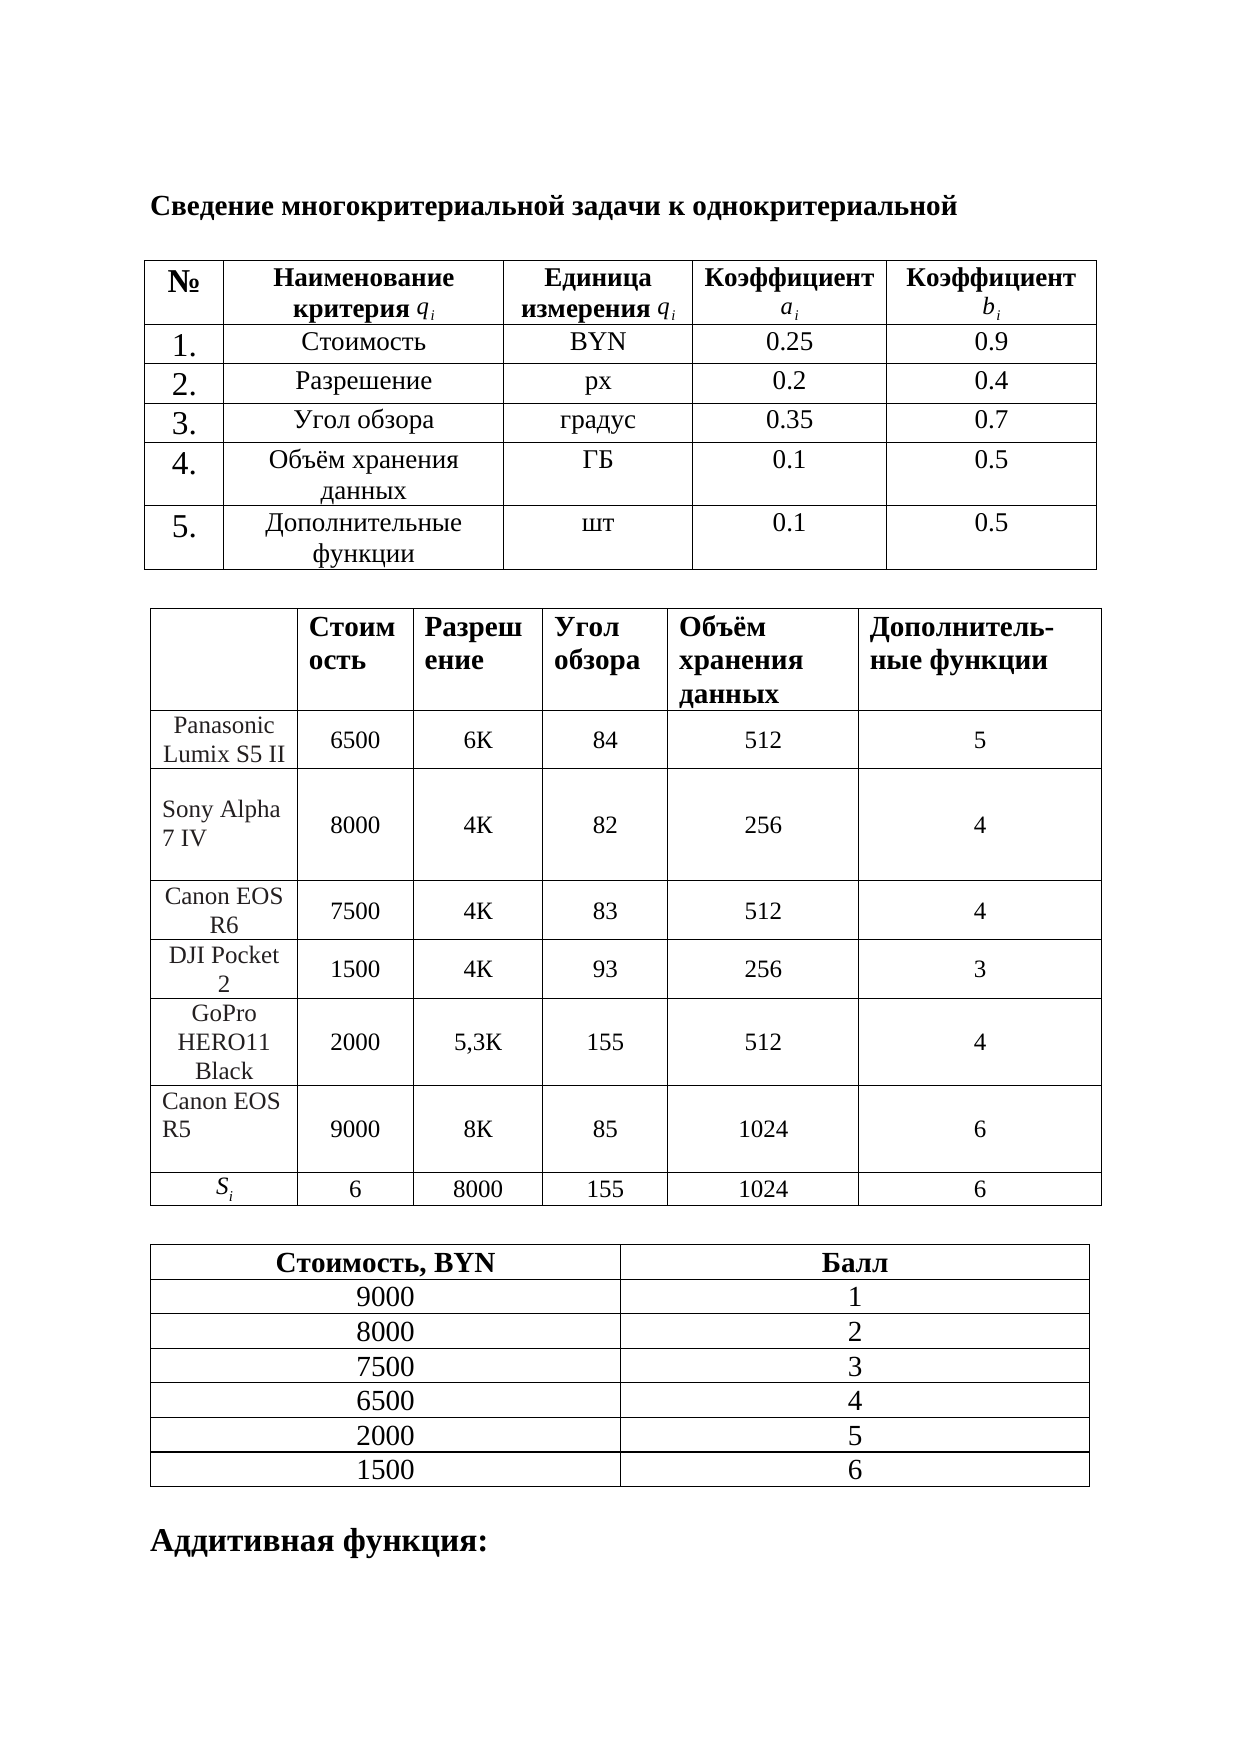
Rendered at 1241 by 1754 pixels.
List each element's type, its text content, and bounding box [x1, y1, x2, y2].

table_cell Разрешение [224, 364, 503, 402]
table_cell 8000 [151, 1314, 620, 1348]
table_cell Canon EOS R6 [151, 881, 297, 939]
table_cell 512 [668, 881, 858, 939]
text Аддитивная функция: [150, 1521, 1090, 1559]
table_cell 155 [543, 1173, 667, 1204]
table_cell 6 [859, 1086, 1101, 1172]
table_cell 0.5 [887, 443, 1096, 505]
table_cell 0.35 [693, 404, 886, 442]
table_header Единица измерения [504, 261, 692, 324]
table_cell DJI Pocket 2 [151, 940, 297, 997]
table_cell Дополнительные функции [224, 506, 503, 568]
table_header Дополнитель-ные функции [859, 609, 1101, 709]
table_cell Canon EOS R5 [151, 1086, 297, 1172]
table_cell BYN [504, 325, 692, 363]
table_cell Стоимость [224, 325, 503, 363]
table_cell 3. [145, 404, 223, 442]
table_header № [145, 261, 223, 324]
table_cell 256 [668, 940, 858, 997]
table_cell Sony Alpha 7 IV [151, 769, 297, 880]
table_cell 4К [414, 769, 542, 880]
table_cell 9000 [151, 1280, 620, 1313]
table_cell 0.1 [693, 506, 886, 568]
table_cell 1024 [668, 1173, 858, 1204]
table_cell 0.25 [693, 325, 886, 363]
table_cell 8000 [298, 769, 413, 880]
table_cell 155 [543, 999, 667, 1085]
table_header Коэффициент [887, 261, 1096, 324]
table_cell 4. [145, 443, 223, 505]
table_cell 8К [414, 1086, 542, 1172]
table_cell Panasonic Lumix S5 II [151, 711, 297, 768]
table_cell 4 [621, 1383, 1089, 1417]
table_header [151, 609, 297, 709]
table_header Стоимость [298, 609, 413, 709]
text Сведение многокритериальной задачи к однокритериальной [150, 188, 1090, 222]
table_cell 2. [145, 364, 223, 402]
table_cell Угол обзора [224, 404, 503, 442]
table_cell 6 [859, 1173, 1101, 1204]
table_cell 1024 [668, 1086, 858, 1172]
table_cell 512 [668, 711, 858, 768]
table_header Стоимость, BYN [151, 1245, 620, 1278]
table_cell 1500 [151, 1453, 620, 1486]
table_header Наименование критерия [224, 261, 503, 324]
table_cell 512 [668, 999, 858, 1085]
table_cell 3 [621, 1349, 1089, 1382]
table_cell GoPro HERO11 Black [151, 999, 297, 1085]
table_cell 83 [543, 881, 667, 939]
table_cell 4 [859, 881, 1101, 939]
table_cell 1500 [298, 940, 413, 997]
table_cell 6 [298, 1173, 413, 1204]
table_cell Объём хранения данных [224, 443, 503, 505]
table_cell ГБ [504, 443, 692, 505]
table_cell 7500 [298, 881, 413, 939]
table_cell 4 [859, 999, 1101, 1085]
table_cell 8000 [414, 1173, 542, 1204]
table_cell 5 [859, 711, 1101, 768]
table_cell 2000 [151, 1418, 620, 1451]
table_cell 0.5 [887, 506, 1096, 568]
table_header Балл [621, 1245, 1089, 1278]
table_cell 4К [414, 940, 542, 997]
table_cell px [504, 364, 692, 402]
table_cell 4К [414, 881, 542, 939]
table_cell 1. [145, 325, 223, 363]
table_cell 0.9 [887, 325, 1096, 363]
table_cell 3 [859, 940, 1101, 997]
table_cell 4 [859, 769, 1101, 880]
table_header Коэффициент [693, 261, 886, 324]
table_cell 0.1 [693, 443, 886, 505]
table_cell 1 [621, 1280, 1089, 1313]
table_cell 5,3К [414, 999, 542, 1085]
table_cell 93 [543, 940, 667, 997]
table_cell 82 [543, 769, 667, 880]
table_cell 2 [621, 1314, 1089, 1348]
table_cell шт [504, 506, 692, 568]
table_cell 5. [145, 506, 223, 568]
table_cell 6500 [151, 1383, 620, 1417]
table_cell 84 [543, 711, 667, 768]
table_header Угол обзора [543, 609, 667, 709]
table_cell 0.4 [887, 364, 1096, 402]
table_cell 0.7 [887, 404, 1096, 442]
table_cell 6 [621, 1453, 1089, 1486]
table_cell [151, 1173, 297, 1204]
table_cell 85 [543, 1086, 667, 1172]
table_cell 6500 [298, 711, 413, 768]
table_header Объём хранения данных [668, 609, 858, 709]
table_cell 9000 [298, 1086, 413, 1172]
table_cell 7500 [151, 1349, 620, 1382]
table_cell 2000 [298, 999, 413, 1085]
table_cell 0.2 [693, 364, 886, 402]
table_header Разрешение [414, 609, 542, 709]
table_cell 256 [668, 769, 858, 880]
table_cell 5 [621, 1418, 1089, 1451]
table_cell градус [504, 404, 692, 442]
table_cell 6К [414, 711, 542, 768]
